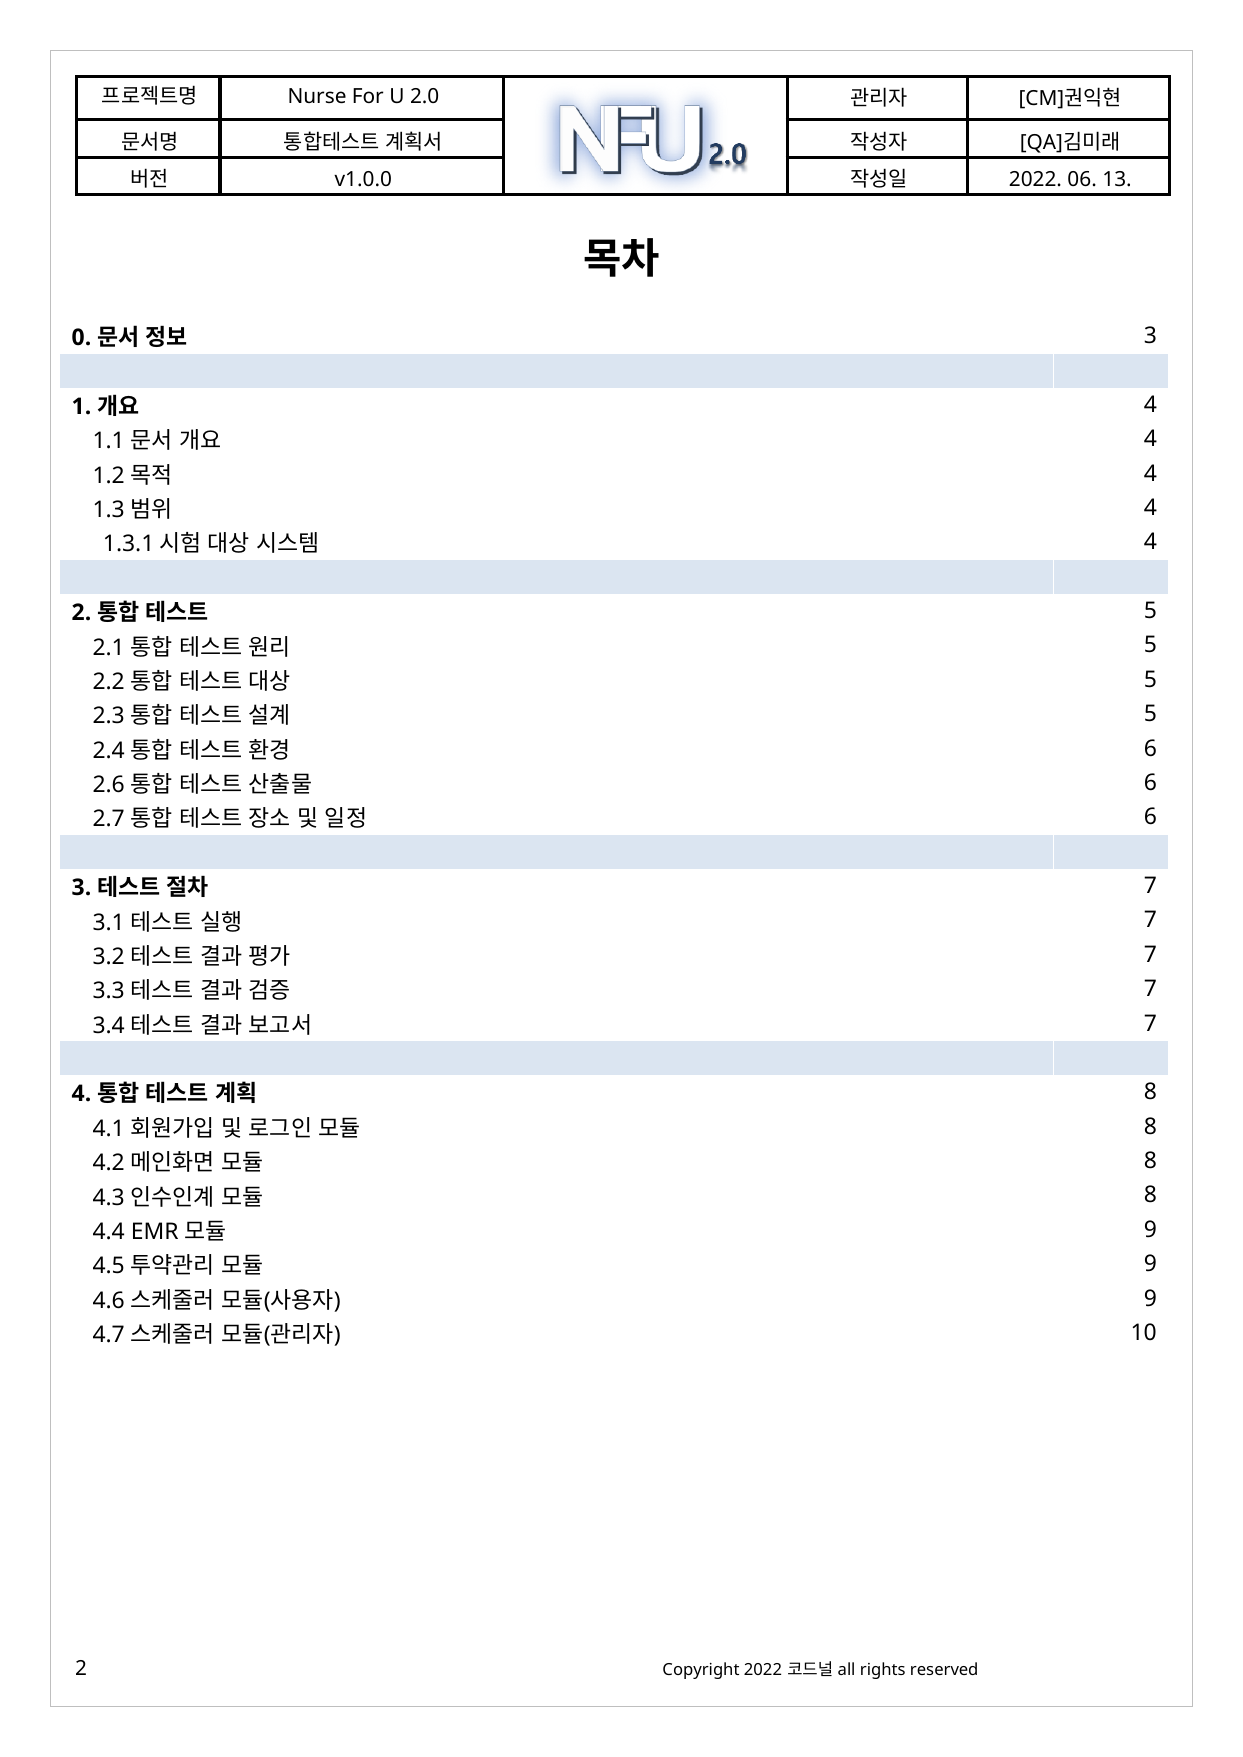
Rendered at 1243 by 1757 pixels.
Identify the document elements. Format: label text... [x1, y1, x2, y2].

table_cell 6 [1054, 732, 1168, 766]
table_cell 3. 테스트 절차 [60, 869, 1053, 903]
table_cell 4.5 투약관리 모듈 [60, 1247, 1053, 1282]
table_cell 2.3 통합 테스트 설계 [60, 697, 1053, 732]
table_cell 7 [1054, 972, 1168, 1007]
table_cell 4.7 스케줄러 모듈(관리자) [60, 1316, 1053, 1350]
table_cell 3.3 테스트 결과 검증 [60, 972, 1053, 1007]
table_header 3 [1054, 319, 1168, 353]
table_cell 5 [1054, 594, 1168, 628]
table_cell 10 [1054, 1316, 1168, 1350]
table_cell 7 [1054, 869, 1168, 903]
table_cell 4 [1054, 525, 1168, 560]
table_cell 4 [1054, 491, 1168, 525]
table_cell 1.1 문서 개요 [60, 422, 1053, 457]
table_cell 4.1 회원가입 및 로그인 모듈 [60, 1110, 1053, 1144]
table_cell [60, 1041, 1053, 1075]
table_cell 3.2 테스트 결과 평가 [60, 938, 1053, 972]
table_cell 7 [1054, 904, 1168, 938]
table_cell 1. 개요 [60, 388, 1053, 422]
table_cell 3.4 테스트 결과 보고서 [60, 1007, 1053, 1041]
table_cell 6 [1054, 800, 1168, 835]
table_cell 3.1 테스트 실행 [60, 904, 1053, 938]
table_cell 2.4 통합 테스트 환경 [60, 732, 1053, 766]
table_cell 8 [1054, 1075, 1168, 1110]
table_cell 6 [1054, 766, 1168, 800]
table_cell 9 [1054, 1213, 1168, 1247]
table_cell 5 [1054, 697, 1168, 732]
table_cell [60, 354, 1053, 388]
table_cell [1054, 354, 1168, 388]
table_cell 8 [1054, 1144, 1168, 1178]
table_cell 4.2 메인화면 모듈 [60, 1144, 1053, 1178]
table_header 0. 문서 정보 [60, 319, 1053, 353]
table_cell [60, 560, 1053, 594]
table_cell 4.6 스케줄러 모듈(사용자) [60, 1282, 1053, 1316]
table_cell 7 [1054, 1007, 1168, 1041]
table_cell 9 [1054, 1282, 1168, 1316]
picture [534, 196, 769, 203]
table_cell 1.3 범위 [60, 491, 1053, 525]
table_cell 5 [1054, 629, 1168, 663]
table_cell 7 [1054, 938, 1168, 972]
table_cell 4 [1054, 457, 1168, 491]
table_cell 1.3.1시험 대상 시스템 [60, 525, 1053, 560]
table_cell 9 [1054, 1247, 1168, 1282]
table_cell 2.7 통합 테스트 장소 및 일정 [60, 800, 1053, 835]
table_cell 5 [1054, 663, 1168, 697]
table_cell 4.4 EMR 모듈 [60, 1213, 1053, 1247]
text 목차 [75, 225, 1168, 285]
table_cell 8 [1054, 1110, 1168, 1144]
table_cell 2.2 통합 테스트 대상 [60, 663, 1053, 697]
picture [534, 82, 769, 193]
table_cell [1054, 835, 1168, 869]
table_cell 4.3 인수인계 모듈 [60, 1179, 1053, 1213]
table_cell 1.2 목적 [60, 457, 1053, 491]
table_cell 2. 통합 테스트 [60, 594, 1053, 628]
table_cell 4 [1054, 422, 1168, 457]
table_cell [1054, 1041, 1168, 1075]
table_cell 2.6 통합 테스트 산출물 [60, 766, 1053, 800]
table_cell 4 [1054, 388, 1168, 422]
table_cell [60, 835, 1053, 869]
table_cell 2.1 통합 테스트 원리 [60, 629, 1053, 663]
table_cell 4. 통합 테스트 계획 [60, 1075, 1053, 1110]
table_cell [1054, 560, 1168, 594]
table_cell 8 [1054, 1179, 1168, 1213]
